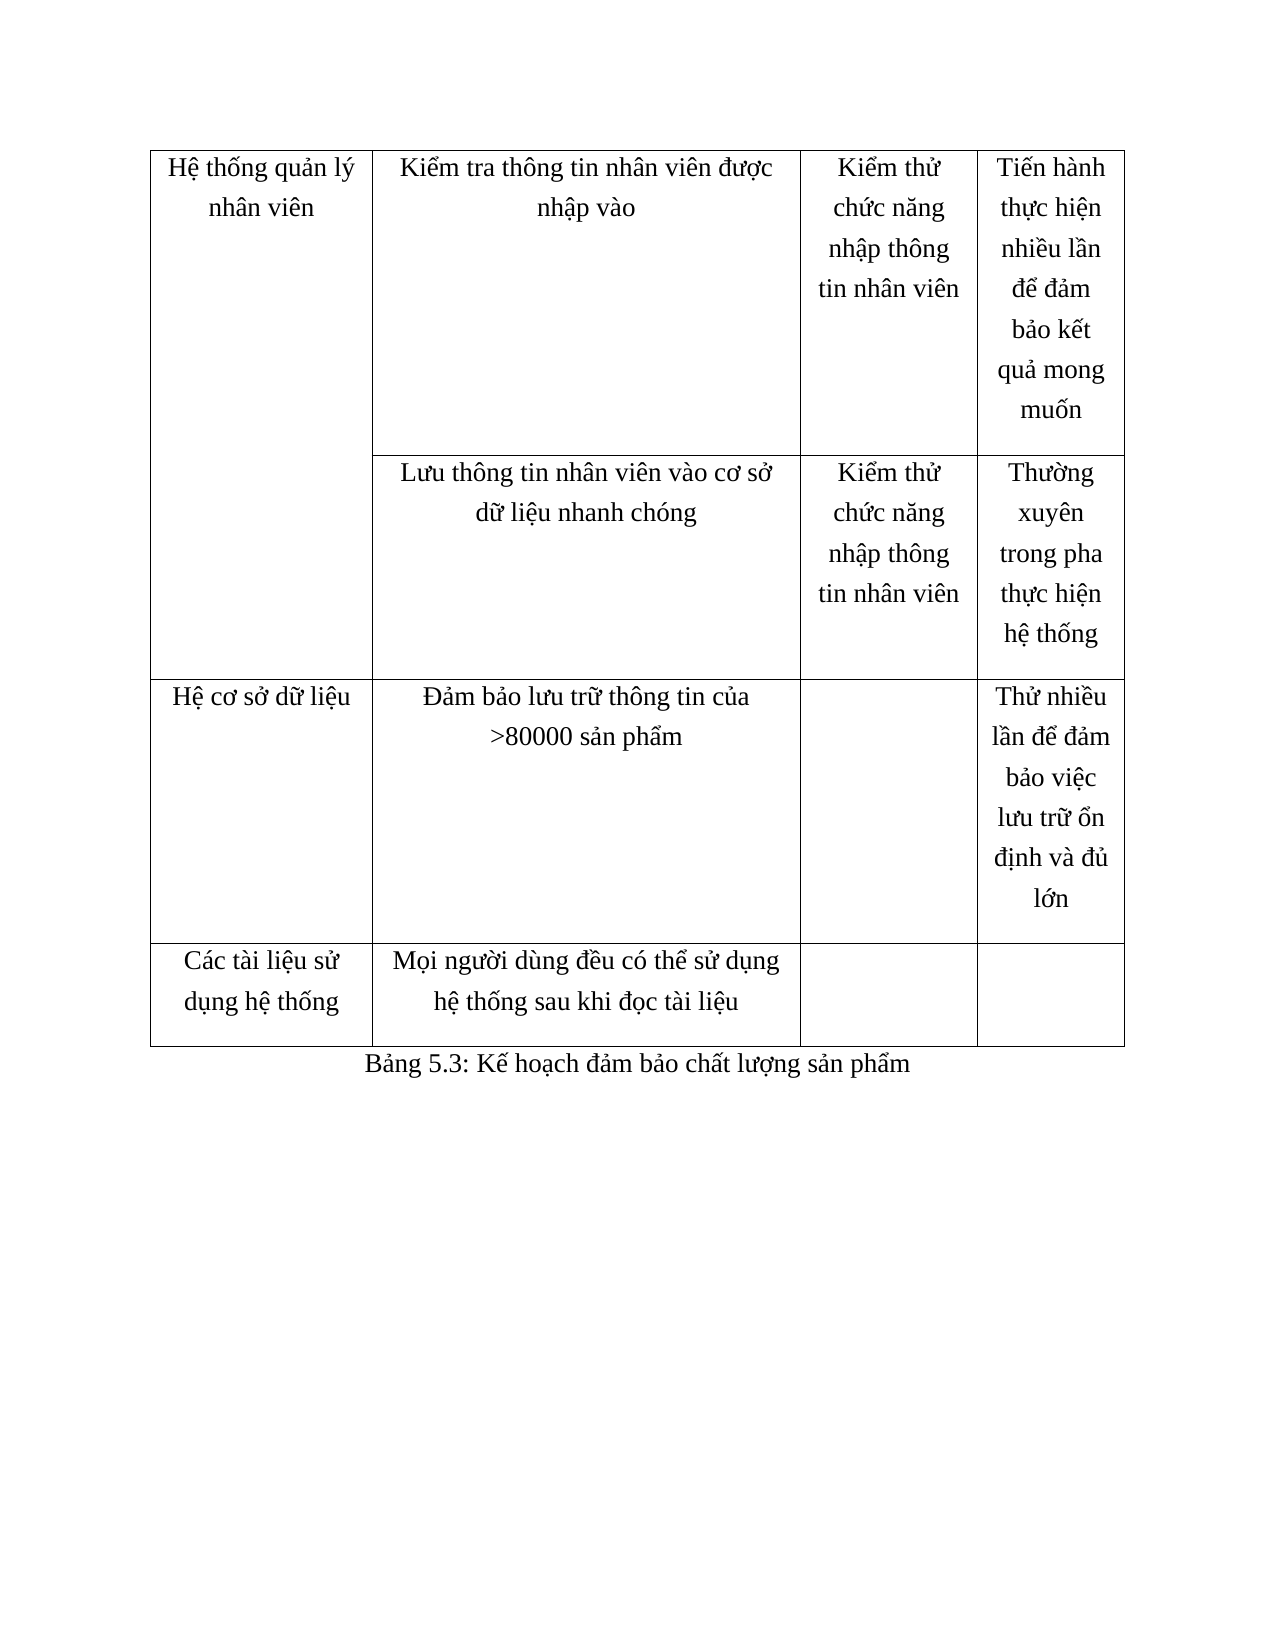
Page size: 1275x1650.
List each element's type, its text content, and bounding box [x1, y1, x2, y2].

table_cell Mọi người dùng đều có thể sử dụng hệ thống sau khi đọc tài liệu [373, 944, 800, 1046]
table_cell Kiểm tra thông tin nhân viên được nhập vào [373, 151, 800, 455]
table_cell [978, 944, 1124, 1046]
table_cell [978, 456, 1124, 679]
table_cell Kiểm thử chức năng nhập thông tin nhân viên [801, 456, 977, 679]
table_cell Kiểm thử chức năng nhập thông tin nhân viên [801, 151, 977, 455]
table_cell Thử nhiều lần để đảm bảo việc lưu trữ ổn định và đủ lớn [978, 680, 1124, 943]
table_cell [801, 944, 977, 1046]
table_cell Lưu thông tin nhân viên vào cơ sở dữ liệu nhanh chóng [373, 456, 800, 679]
table_cell [801, 680, 977, 943]
table_cell Các tài liệu sử dụng hệ thống [151, 944, 372, 1046]
text Bảng 5.3: Kế hoạch đảm bảo chất lượng sản phẩm [150, 1047, 1125, 1078]
table_cell Đảm bảo lưu trữ thông tin của >80000 sản phẩm [373, 680, 800, 943]
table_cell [978, 151, 1124, 455]
table_cell Hệ cơ sở dữ liệu [151, 680, 372, 943]
table_cell Hệ thống quản lý nhân viên [151, 151, 372, 679]
